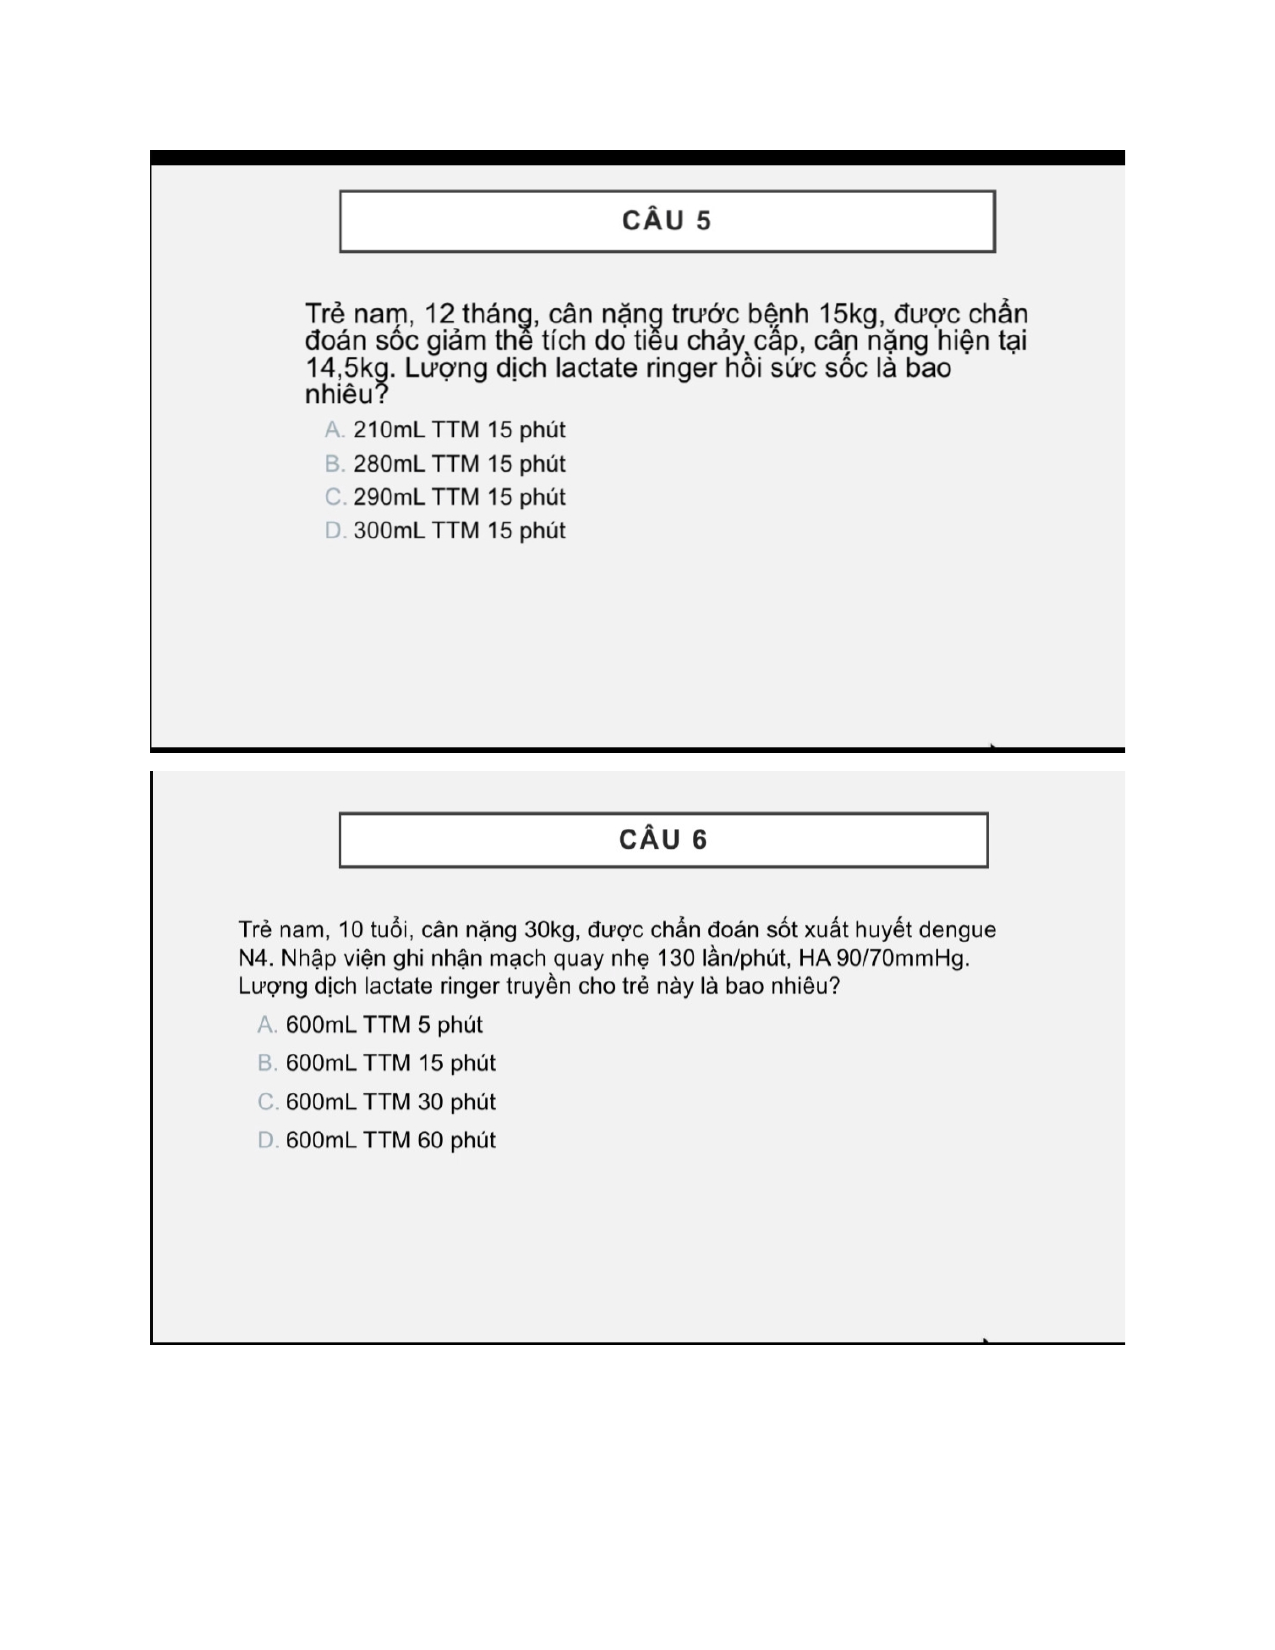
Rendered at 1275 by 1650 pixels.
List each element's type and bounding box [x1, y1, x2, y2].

picture [150, 150, 1125, 753]
picture [150, 771, 1125, 1345]
